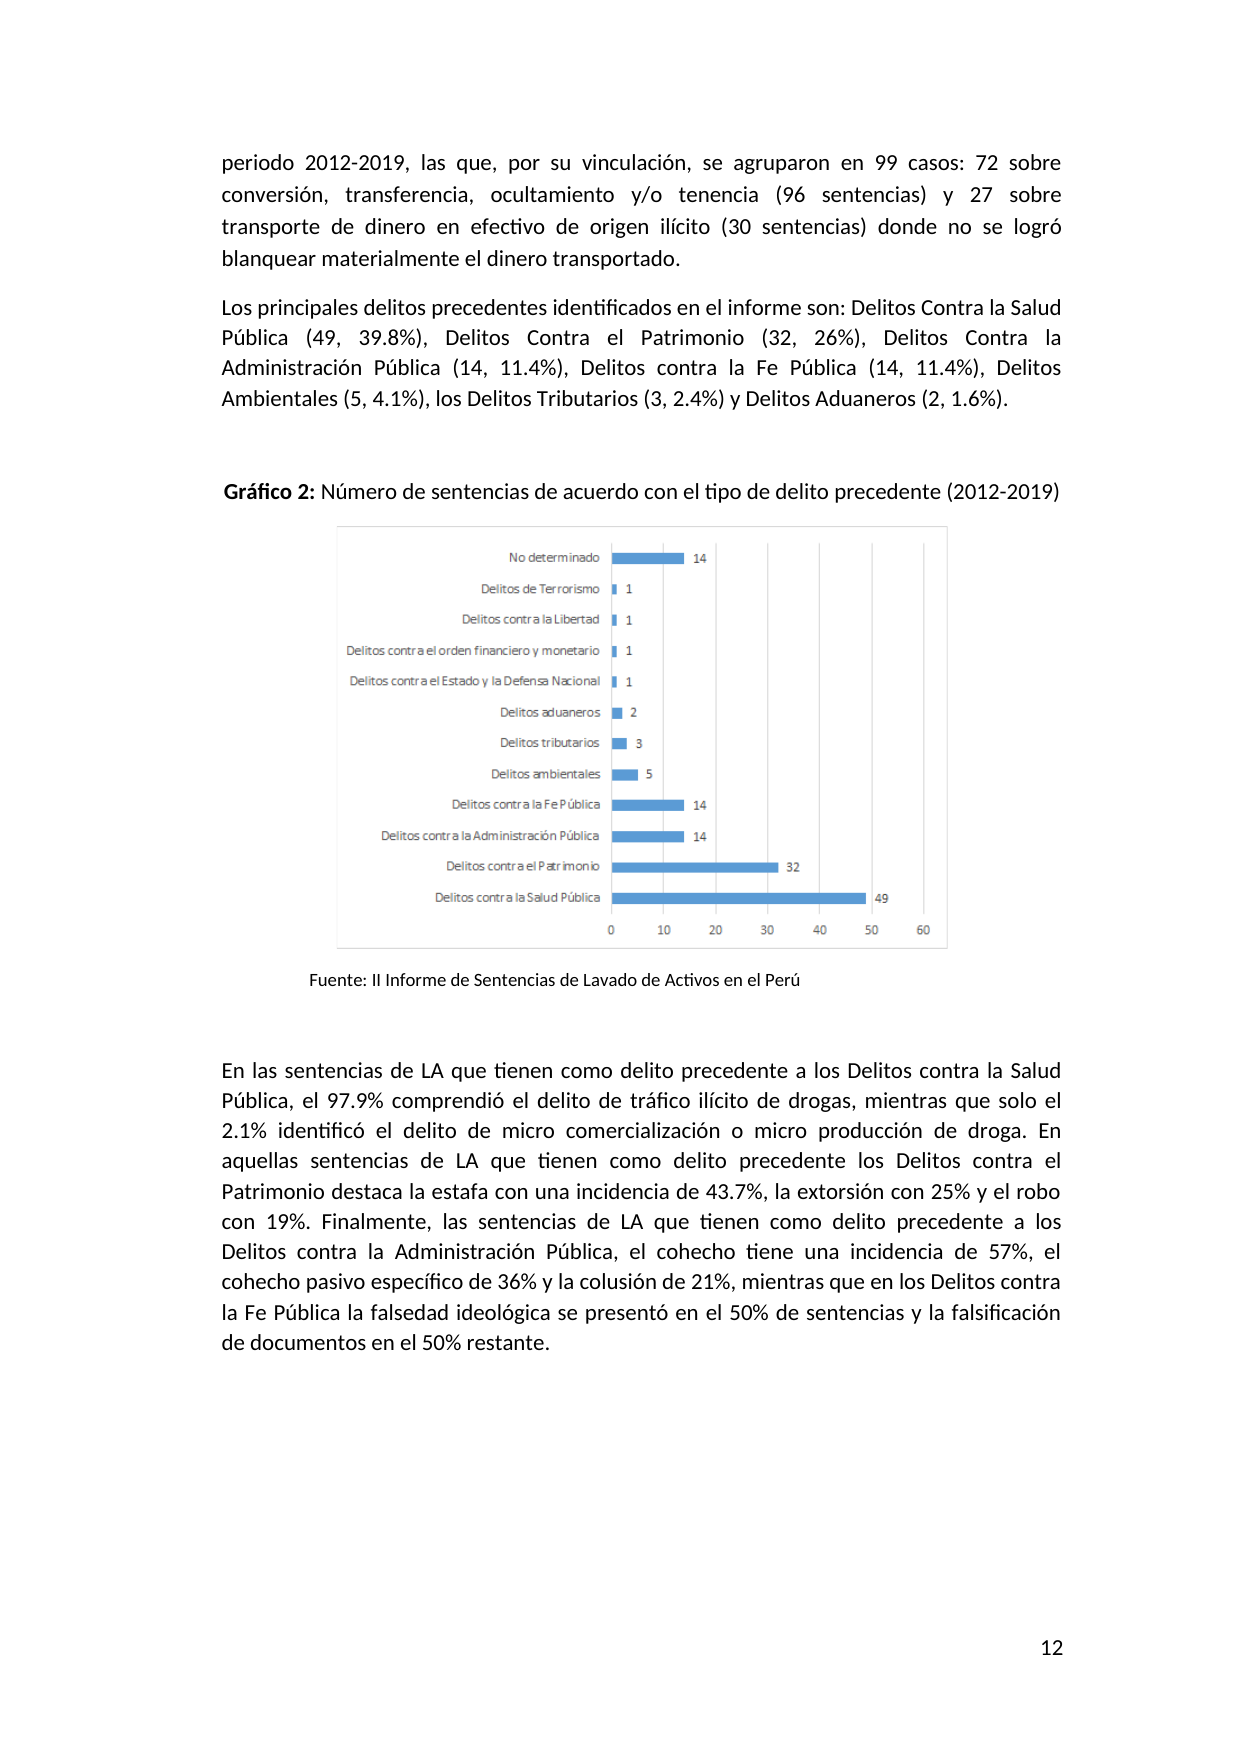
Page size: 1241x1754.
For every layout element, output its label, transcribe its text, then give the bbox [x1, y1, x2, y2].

text Fuente: II Informe de Sentencias de Lavado de Activos en el Perú [221, 968, 1063, 991]
text Los principales delitos precedentes identificados en el informe son: Delitos Contra la Salud Pública (49, 39.8%), Delitos Contra el Patrimonio (32, 26%), Delitos Contra la Administración Pública (14, 11.4%), Delitos contra la Fe Pública (14, 11.4%), Delitos Ambientales (5, 4.1%), los Delitos Tributarios (3, 2.4%) y Delitos Aduaneros (2, 1.6%). [221, 293, 1063, 412]
text Gráfico 2: Número de sentencias de acuerdo con el tipo de delito precedente (2012-2019) [221, 477, 1063, 505]
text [221, 148, 1063, 272]
text En las sentencias de LA que tienen como delito precedente a los Delitos contra la Salud Pública, el 97.9% comprendió el delito de tráfico ilícito de drogas, mientras que solo el 2.1% identificó el delito de micro comercialización o micro producción de droga. En aquellas sentencias de LA que tienen como delito precedente los Delitos contra el Patrimonio destaca la estafa con una incidencia de 43.7%, la extorsión con 25% y el robo con 19%. Finalmente, las sentencias de LA que tienen como delito precedente a los Delitos contra la Administración Pública, el cohecho tiene una incidencia de 57%, el cohecho pasivo específico de 36% y la colusión de 21%, mientras que en los Delitos contra la Fe Pública la falsedad ideológica se presentó en el 50% de sentencias y la falsificación de documentos en el 50% restante. [221, 1056, 1063, 1356]
picture [336, 526, 948, 949]
